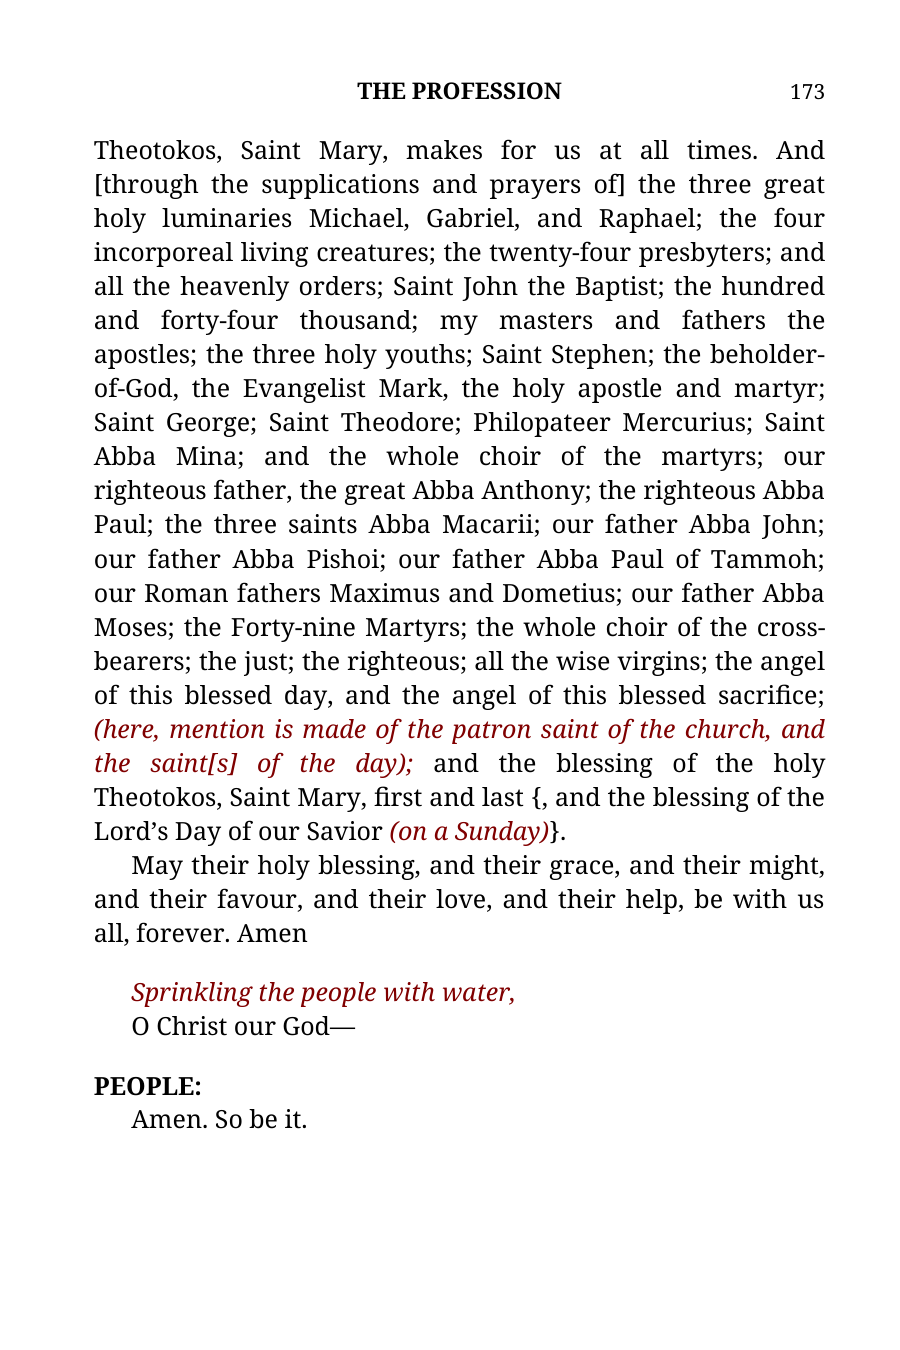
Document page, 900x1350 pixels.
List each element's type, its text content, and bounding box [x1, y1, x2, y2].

text O Christ our God— [94, 1009, 826, 1043]
text Sprinkling the people with water, [94, 975, 826, 1009]
text May their holy blessing, and their grace, and their might, and their favour, and their love, and their help, be with us all, forever. Amen [94, 848, 826, 950]
text PEOPLE: [94, 1068, 826, 1102]
text Amen. So be it. [94, 1102, 826, 1136]
